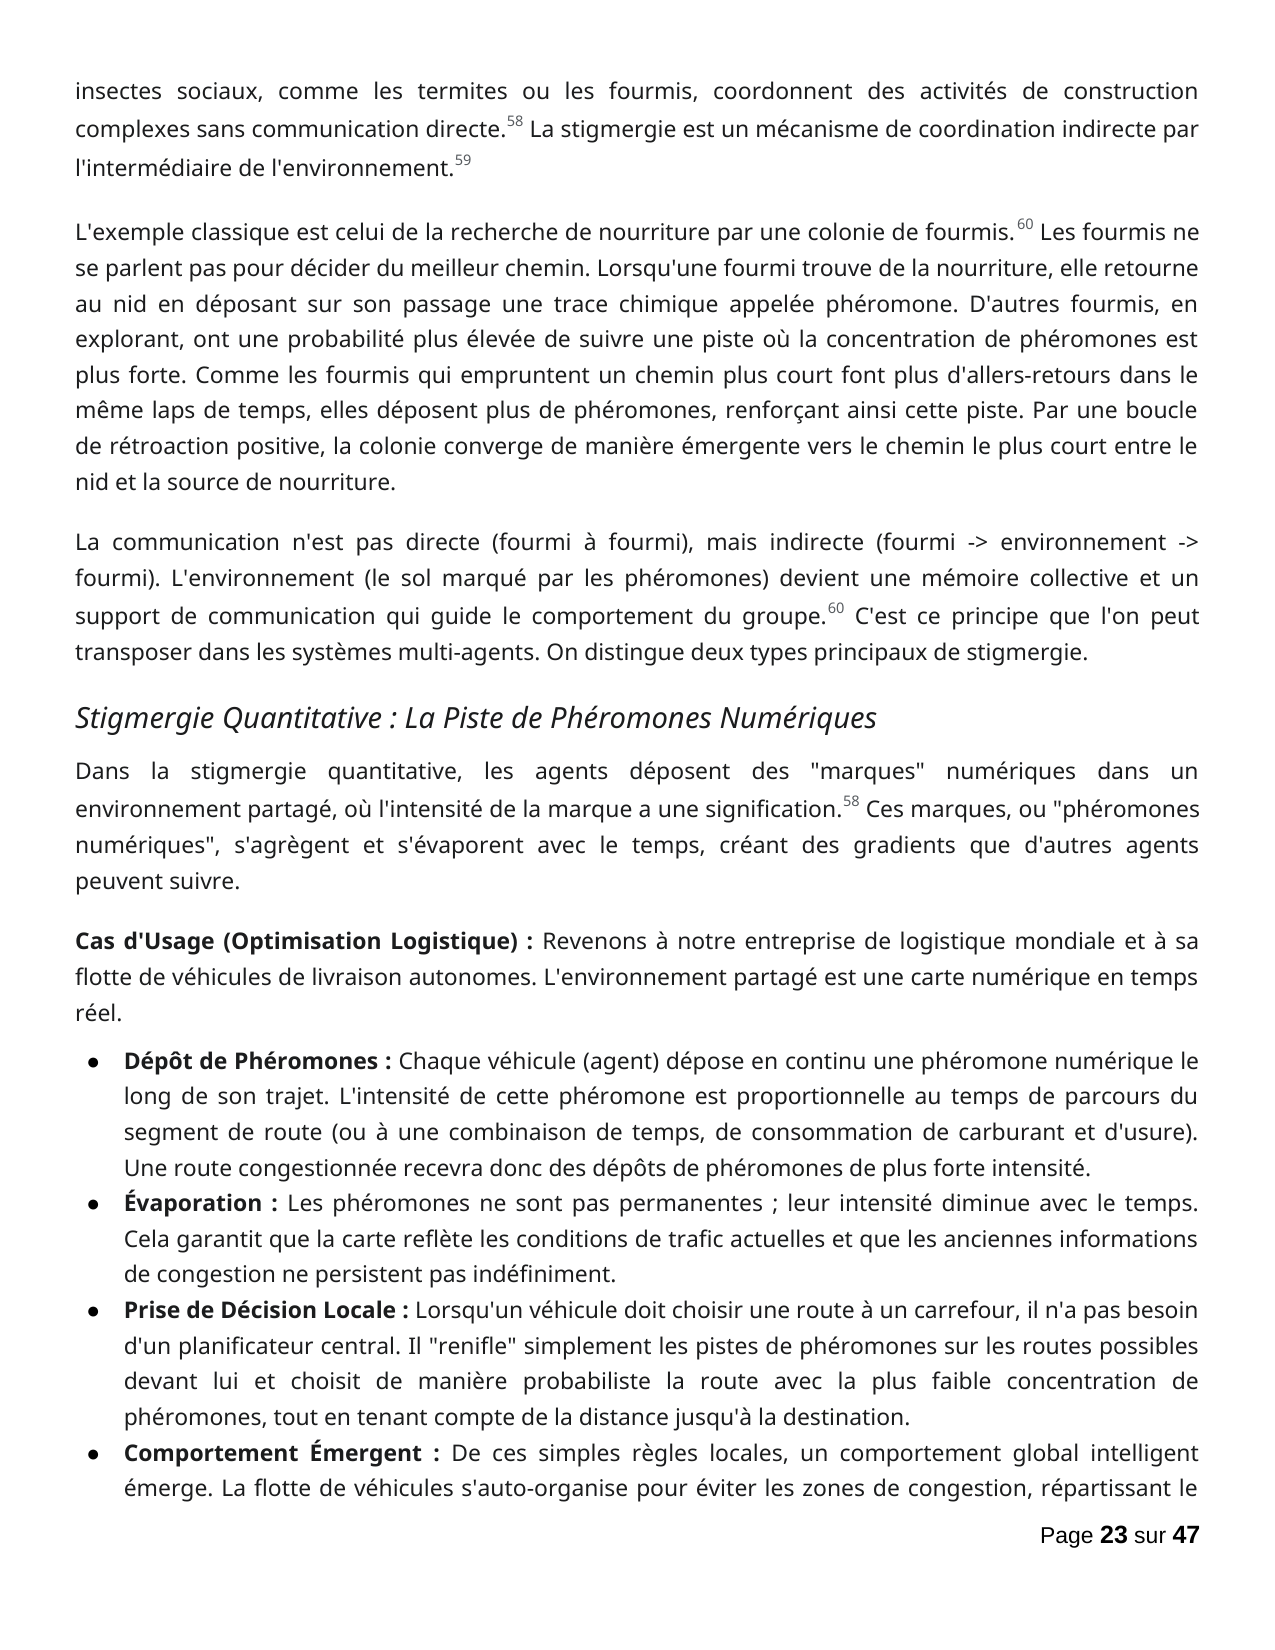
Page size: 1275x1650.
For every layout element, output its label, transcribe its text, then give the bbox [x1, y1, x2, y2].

list Prise de Décision Locale : Lorsqu'un véhicule doit choisir une route à un carrefour, il n'a pas besoin d'un planificateur central. Il "renifle" simplement les pistes de phéromones sur les routes possibles devant lui et choisit de manière probabiliste la route avec la plus faible concentration de phéromones, tout en tenant compte de la distance jusqu'à la destination. [86, 1294, 1200, 1432]
list Dépôt de Phéromones : Chaque véhicule (agent) dépose en continu une phéromone numérique le long de son trajet. L'intensité de cette phéromone est proportionnelle au temps de parcours du segment de route (ou à une combinaison de temps, de consommation de carburant et d'usure). Une route congestionnée recevra donc des dépôts de phéromones de plus forte intensité. [86, 1044, 1200, 1183]
text Dans la stigmergie quantitative, les agents déposent des "marques" numériques dans un environnement partagé, où l'intensité de la marque a une signification.58 Ces marques, ou "phéromones numériques", s'agrègent et s'évaporent avec le temps, créant des gradients que d'autres agents peuvent suivre. [75, 754, 1200, 896]
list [86, 1436, 1200, 1503]
text Cas d'Usage (Optimisation Logistique) : Revenons à notre entreprise de logistique mondiale et à sa flotte de véhicules de livraison autonomes. L'environnement partagé est une carte numérique en temps réel. [75, 925, 1200, 1028]
text L'exemple classique est celui de la recherche de nourriture par une colonie de fourmis.60 Les fourmis ne se parlent pas pour décider du meilleur chemin. Lorsqu'une fourmi trouve de la nourriture, elle retourne au nid en déposant sur son passage une trace chimique appelée phéromone. D'autres fourmis, en explorant, ont une probabilité plus élevée de suivre une piste où la concentration de phéromones est plus forte. Comme les fourmis qui empruntent un chemin plus court font plus d'allers-retours dans le même laps de temps, elles déposent plus de phéromones, renforçant ainsi cette piste. Par une boucle de rétroaction positive, la colonie converge de manière émergente vers le chemin le plus court entre le nid et la source de nourriture. [75, 213, 1200, 497]
list Évaporation : Les phéromones ne sont pas permanentes ; leur intensité diminue avec le temps. Cela garantit que la carte reflète les conditions de trafic actuelles et que les anciennes informations de congestion ne persistent pas indéfiniment. [86, 1187, 1200, 1289]
subtitle Stigmergie Quantitative : La Piste de Phéromones Numériques [75, 697, 1200, 737]
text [75, 75, 1200, 184]
text La communication n'est pas directe (fourmi à fourmi), mais indirecte (fourmi -> environnement -> fourmi). L'environnement (le sol marqué par les phéromones) devient une mémoire collective et un support de communication qui guide le comportement du groupe.60 C'est ce principe que l'on peut transposer dans les systèmes multi-agents. On distingue deux types principaux de stigmergie. [75, 526, 1200, 667]
